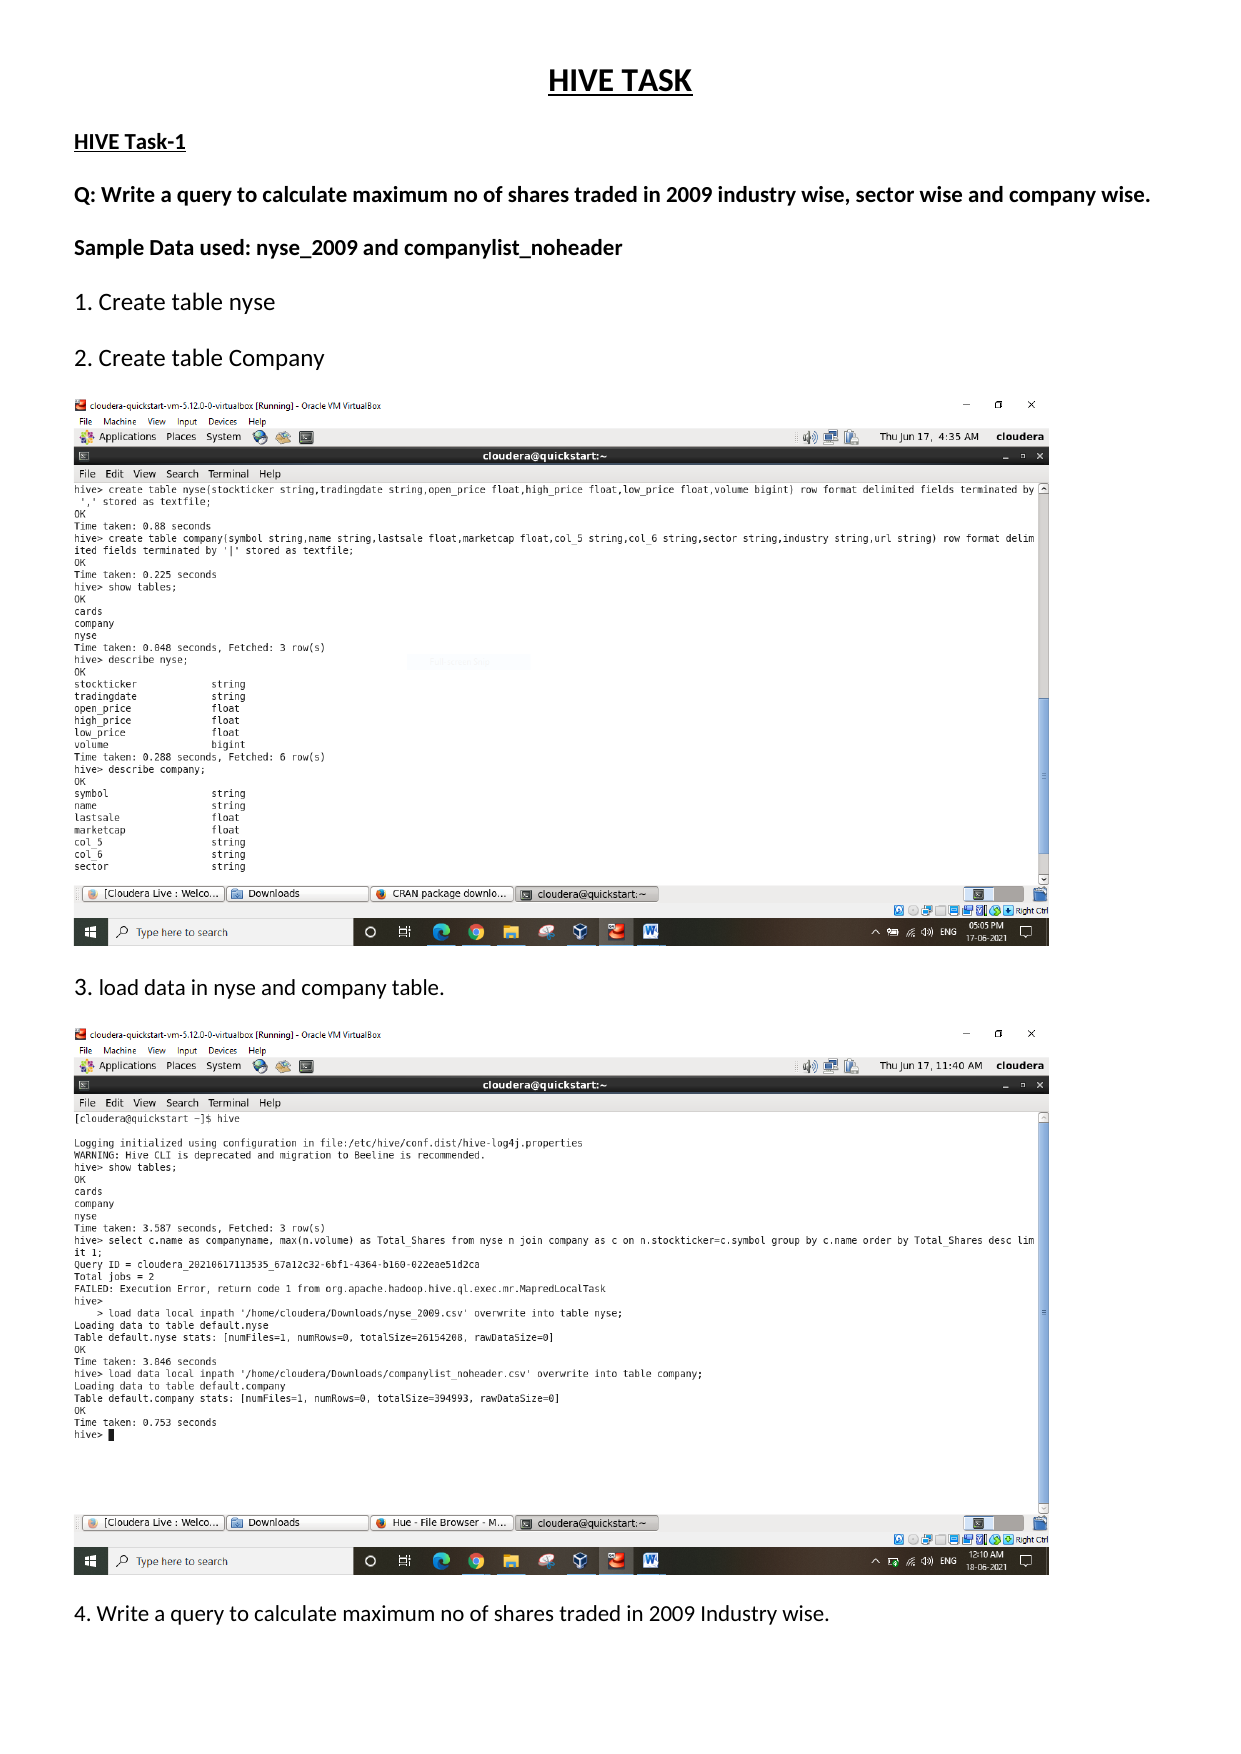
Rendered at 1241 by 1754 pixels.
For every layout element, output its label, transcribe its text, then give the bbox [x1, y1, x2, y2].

text 2. Create table Company [74, 342, 1167, 372]
text Sample Data used: nyse_2009 and companylist_noheader [74, 233, 1167, 261]
text HIVE Task-1 [74, 127, 1167, 155]
picture [73, 397, 1049, 946]
picture [73, 1026, 1049, 1575]
text HIVE TASK [74, 59, 1167, 100]
text 1. Create table nyse [74, 286, 1167, 316]
text Q: Write a query to calculate maximum no of shares traded in 2009 industry wise, sector wise and company wise. [74, 180, 1167, 208]
text 4. Write a query to calculate maximum no of shares traded in 2009 Industry wise. [74, 1599, 1167, 1628]
text 3. load data in nyse and company table. [74, 971, 1167, 1001]
